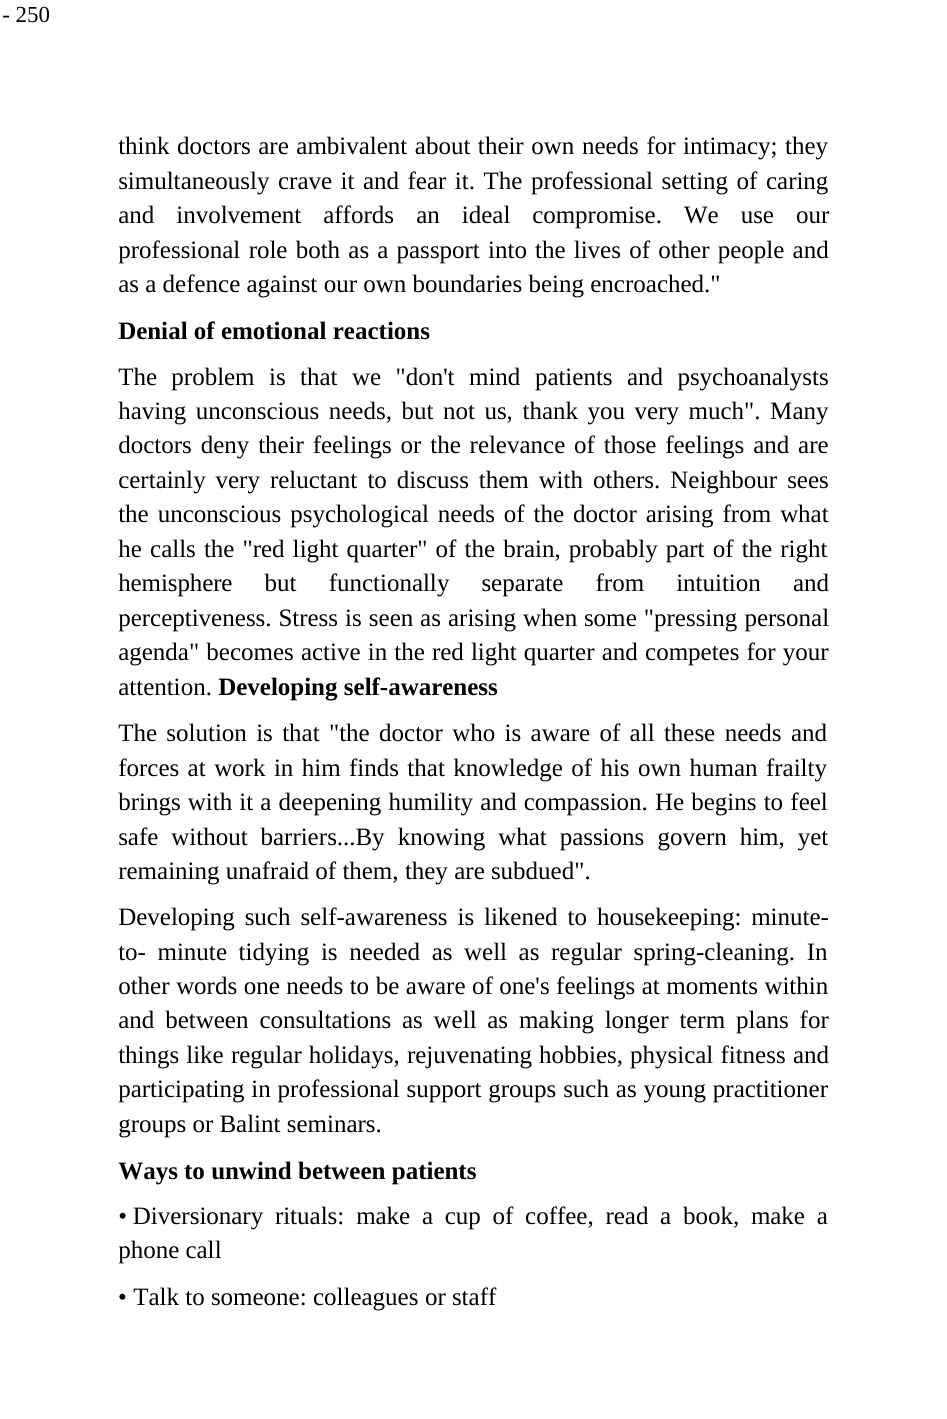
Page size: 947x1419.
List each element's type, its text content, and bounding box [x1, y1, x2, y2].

list Diversionary rituals: make a cup of coffee, read a book, make a phone call [118, 1201, 828, 1264]
text Developing such self-awareness is likened to housekeeping: minute-to- minute tidying is needed as well as regular spring-cleaning. In other words one needs to be aware of one's feelings at moments within and between consultations as well as making longer term plans for things like regular holidays, rejuvenating hobbies, physical fitness and participating in professional support groups such as young practitioner groups or Balint seminars. [118, 902, 829, 1138]
subtitle Ways to unwind between patients [118, 1156, 947, 1184]
list Talk to someone: colleagues or staff [118, 1282, 947, 1310]
text The solution is that "the doctor who is aware of all these needs and forces at work in him finds that knowledge of his own human frailty brings with it a deepening humility and compassion. He begins to feel safe without barriers...By knowing what passions govern him, yet remaining unafraid of them, they are subdued". [118, 718, 828, 885]
text The problem is that we "don't mind patients and psychoanalysts having unconscious needs, but not us, thank you very much". Many doctors deny their feelings or the relevance of those feelings and are certainly very reluctant to discuss them with others. Neighbour sees the unconscious psychological needs of the doctor arising from what he calls the "red light quarter" of the brain, probably part of the right hemisphere but functionally separate from intuition and perceptiveness. Stress is seen as arising when some "pressing personal agenda" becomes active in the red light quarter and competes for your attention. Developing self-awareness [118, 362, 829, 701]
subtitle Denial of emotional reactions [118, 316, 947, 345]
text think doctors are ambivalent about their own needs for intimacy; they simultaneously crave it and fear it. The professional setting of caring and involvement affords an ideal compromise. We use our professional role both as a passport into the lives of other people and as a defence against our own boundaries being encroached." [118, 131, 829, 298]
